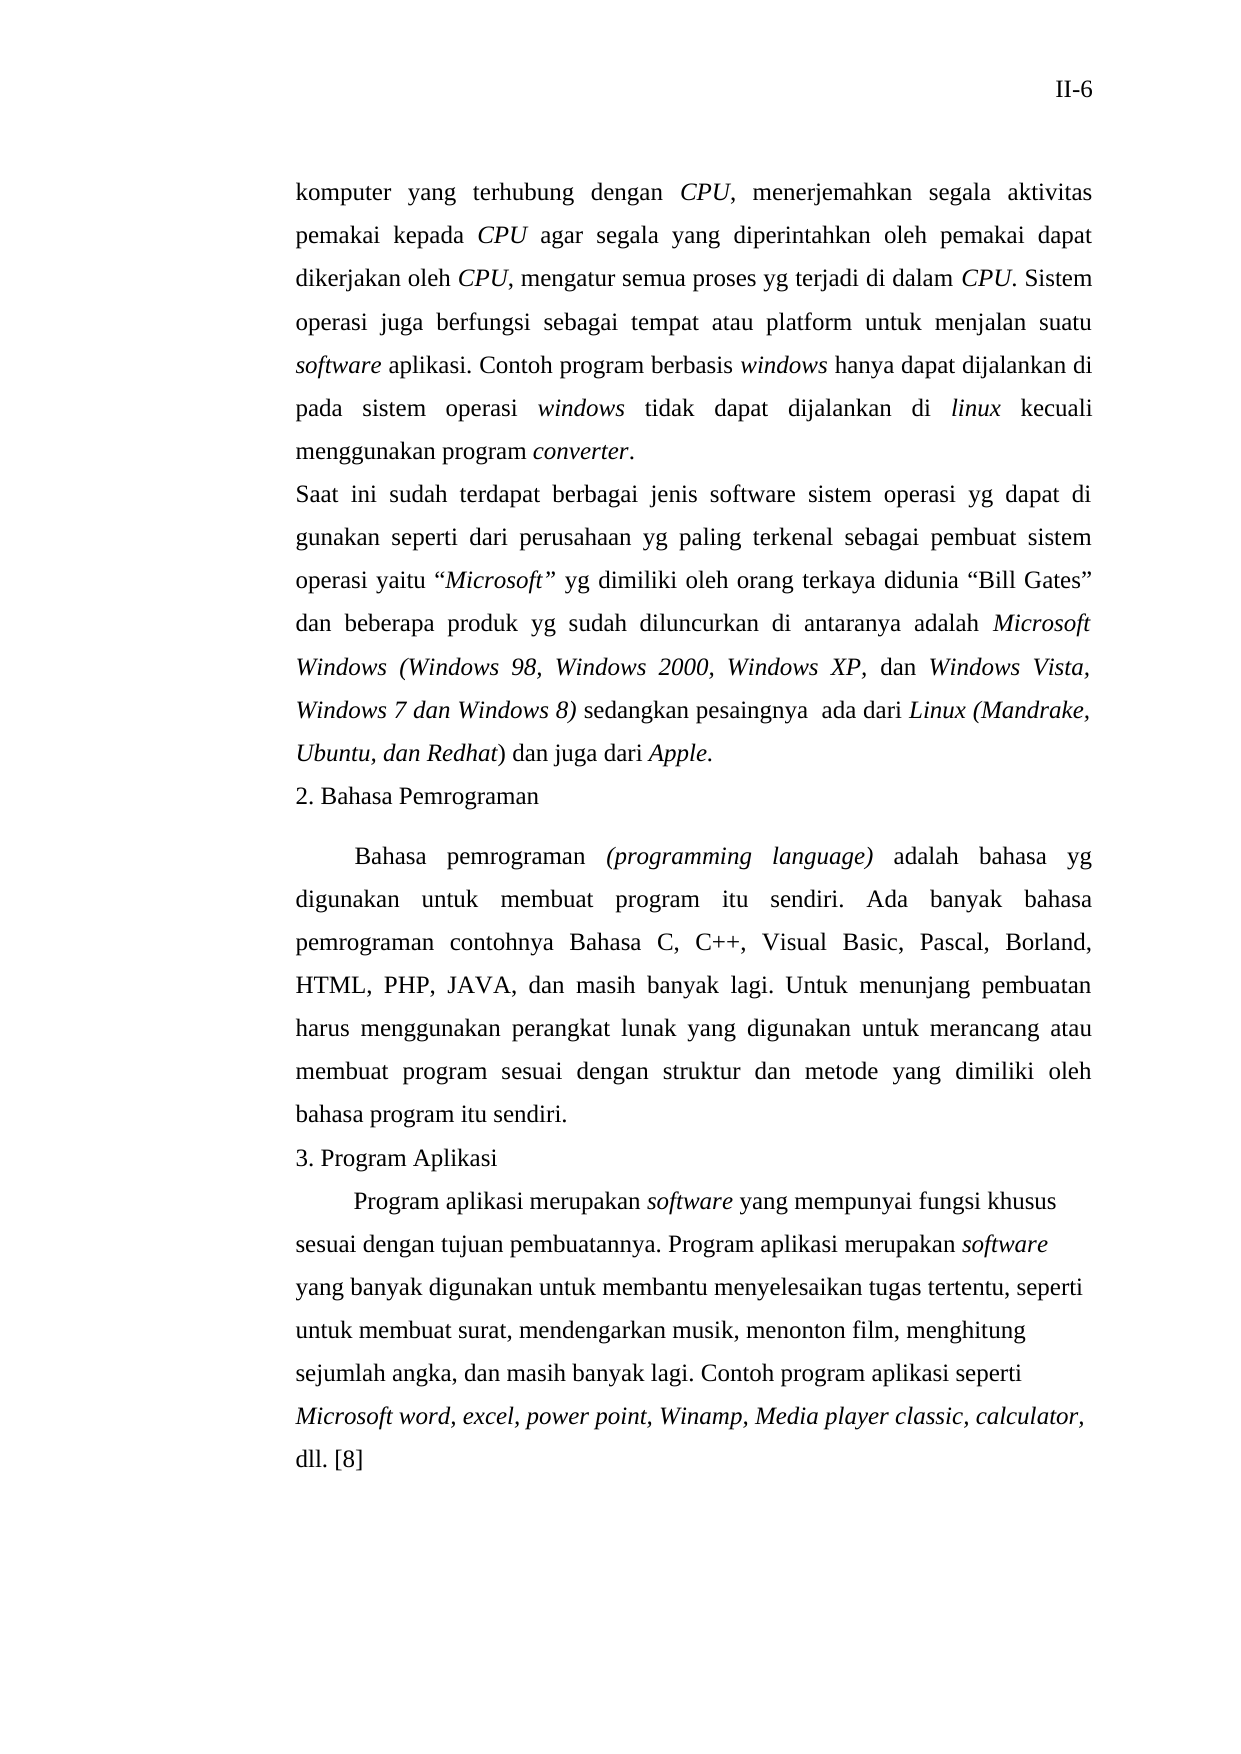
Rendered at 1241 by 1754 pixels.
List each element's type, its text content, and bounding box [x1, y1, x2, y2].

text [295, 177, 1092, 465]
text 2. Bahasa Pemrograman [295, 781, 1092, 810]
text Bahasa pemrograman (programming language) adalah bahasa yg digunakan untuk membuat program itu sendiri. Ada banyak bahasa pemrograman contohnya Bahasa C, C++, Visual Basic, Pascal, Borland, HTML, PHP, JAVA, dan masih banyak lagi. Untuk menunjang pembuatan harus menggunakan perangkat lunak yang digunakan untuk merancang atau membuat program sesuai dengan struktur dan metode yang dimiliki oleh bahasa program itu sendiri. [295, 841, 1092, 1128]
list Program aplikasi merupakan software yang mempunyai fungsi khusus sesuai dengan tujuan pembuatannya. Program aplikasi merupakan software yang banyak digunakan untuk membantu menyelesaikan tugas tertentu, seperti untuk membuat surat, mendengarkan musik, menonton film, menghitung sejumlah angka, dan masih banyak lagi. Contoh program aplikasi seperti Microsoft word, excel, power point, Winamp, Media player classic, calculator, dll. [8] [295, 1186, 1092, 1473]
text Saat ini sudah terdapat berbagai jenis software sistem operasi yg dapat di gunakan seperti dari perusahaan yg paling terkenal sebagai pembuat sistem operasi yaitu “Microsoft” yg dimiliki oleh orang terkaya didunia “Bill Gates” dan beberapa produk yg sudah diluncurkan di antaranya adalah Microsoft Windows (Windows 98, Windows 2000, Windows XP, dan Windows Vista, Windows 7 dan Windows 8) sedangkan pesaingnya ada dari Linux (Mandrake, Ubuntu, dan Redhat) dan juga dari Apple. [295, 479, 1092, 767]
text 3. Program Aplikasi [295, 1143, 1092, 1171]
